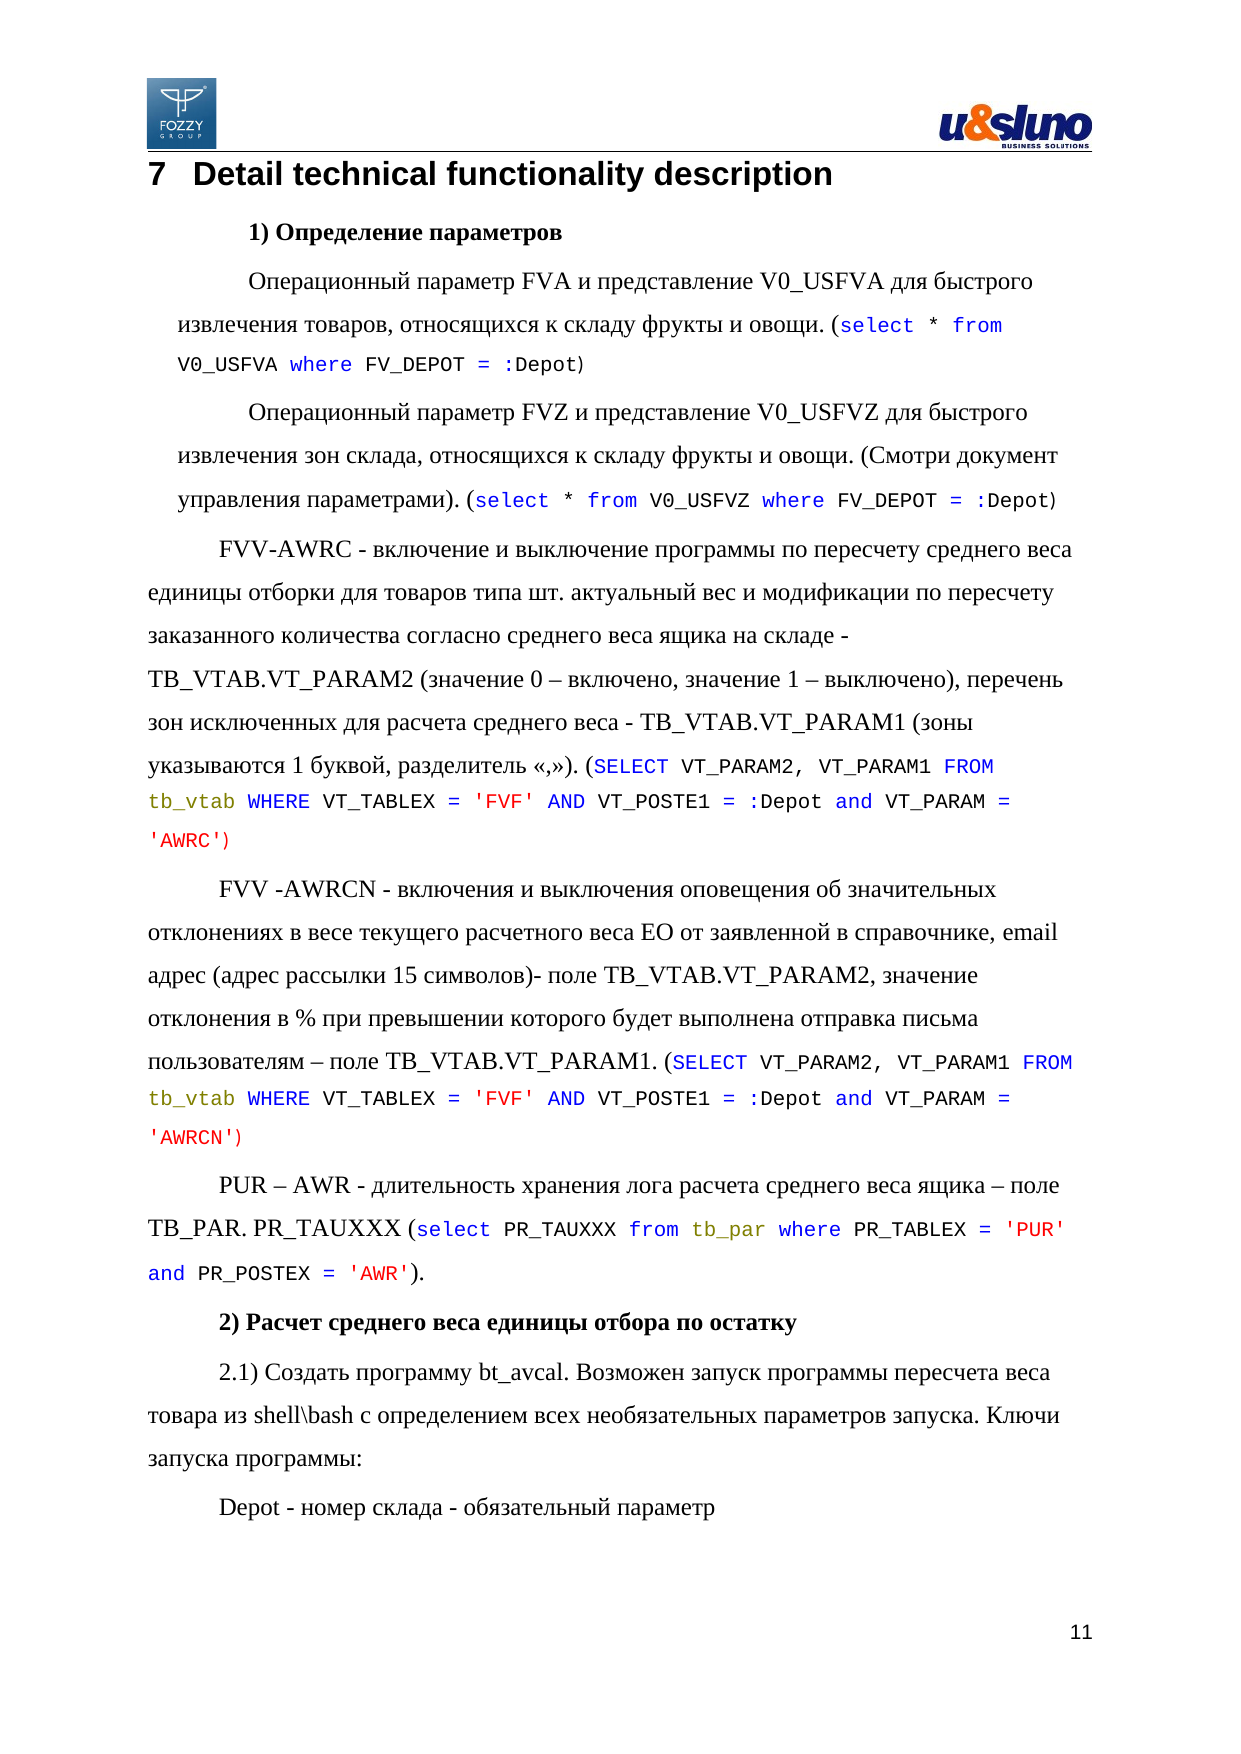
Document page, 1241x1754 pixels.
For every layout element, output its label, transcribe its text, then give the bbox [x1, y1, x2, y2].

picture [146, 78, 217, 149]
text FVV -AWRCN - включения и выключения оповещения об значительных отклонениях в весе текущего расчетного веса ЕО от заявленной в справочнике, email адрес (адрес рассылки 15 символов)- поле TB_VTAB.VT_PARAM2, значение отклонения в % при превышении которого будет выполнена отправка письма пользователям – поле TB_VTAB.VT_PARAM1. (SELECT VT_PARAM2, VT_PARAM1 FROM tb_vtab WHERE VT_TABLEX = 'FVF' AND VT_POSTE1 = :Depot and VT_PARAM = 'AWRCN') [148, 874, 1092, 1150]
text 1) Определение параметров [177, 217, 1092, 246]
text Операционный параметр FVZ и представление V0_USFVZ для быстрого извлечения зон склада, относящихся к складу фрукты и овощи. (Смотри документ управления параметрами). (select * from V0_USFVZ where FV_DEPOT = :Depot) [177, 397, 1092, 513]
text 2) Расчет среднего веса единицы отбора по остатку [148, 1307, 1092, 1336]
subtitle Detail technical functionality description [148, 158, 1092, 192]
text PUR – AWR - длительность хранения лога расчета среднего веса ящика – поле TB_PAR. PR_TAUXXX (select PR_TAUXXX from tb_par where PR_TABLEX = 'PUR' and PR_POSTEX = 'AWR'). [148, 1170, 1092, 1286]
text Depot - номер склада - обязательный параметр [148, 1492, 1092, 1521]
text 2.1) Создать программу bt_avcal. Возможен запуск программы пересчета веса товара из shell\bash с определением всех необязательных параметров запуска. Ключи запуска программы: [148, 1357, 1092, 1472]
picture [938, 101, 1093, 149]
text Операционный параметр FVA и представление V0_USFVA для быстрого извлечения товаров, относящихся к складу фрукты и овощи. (select * from V0_USFVA where FV_DEPOT = :Depot) [177, 266, 1092, 378]
text FVV-AWRC - включение и выключение программы по пересчету среднего веса единицы отборки для товаров типа шт. актуальный вес и модификации по пересчету заказанного количества согласно среднего веса ящика на складе - TB_VTAB.VT_PARAM2 (значение 0 – включено, значение 1 – выключено), перечень зон исключенных для расчета среднего веса - TB_VTAB.VT_PARAM1 (зоны указываются 1 буквой, разделитель «,»). (SELECT VT_PARAM2, VT_PARAM1 FROM tb_vtab WHERE VT_TABLEX = 'FVF' AND VT_POSTE1 = :Depot and VT_PARAM = 'AWRC') [148, 534, 1092, 854]
